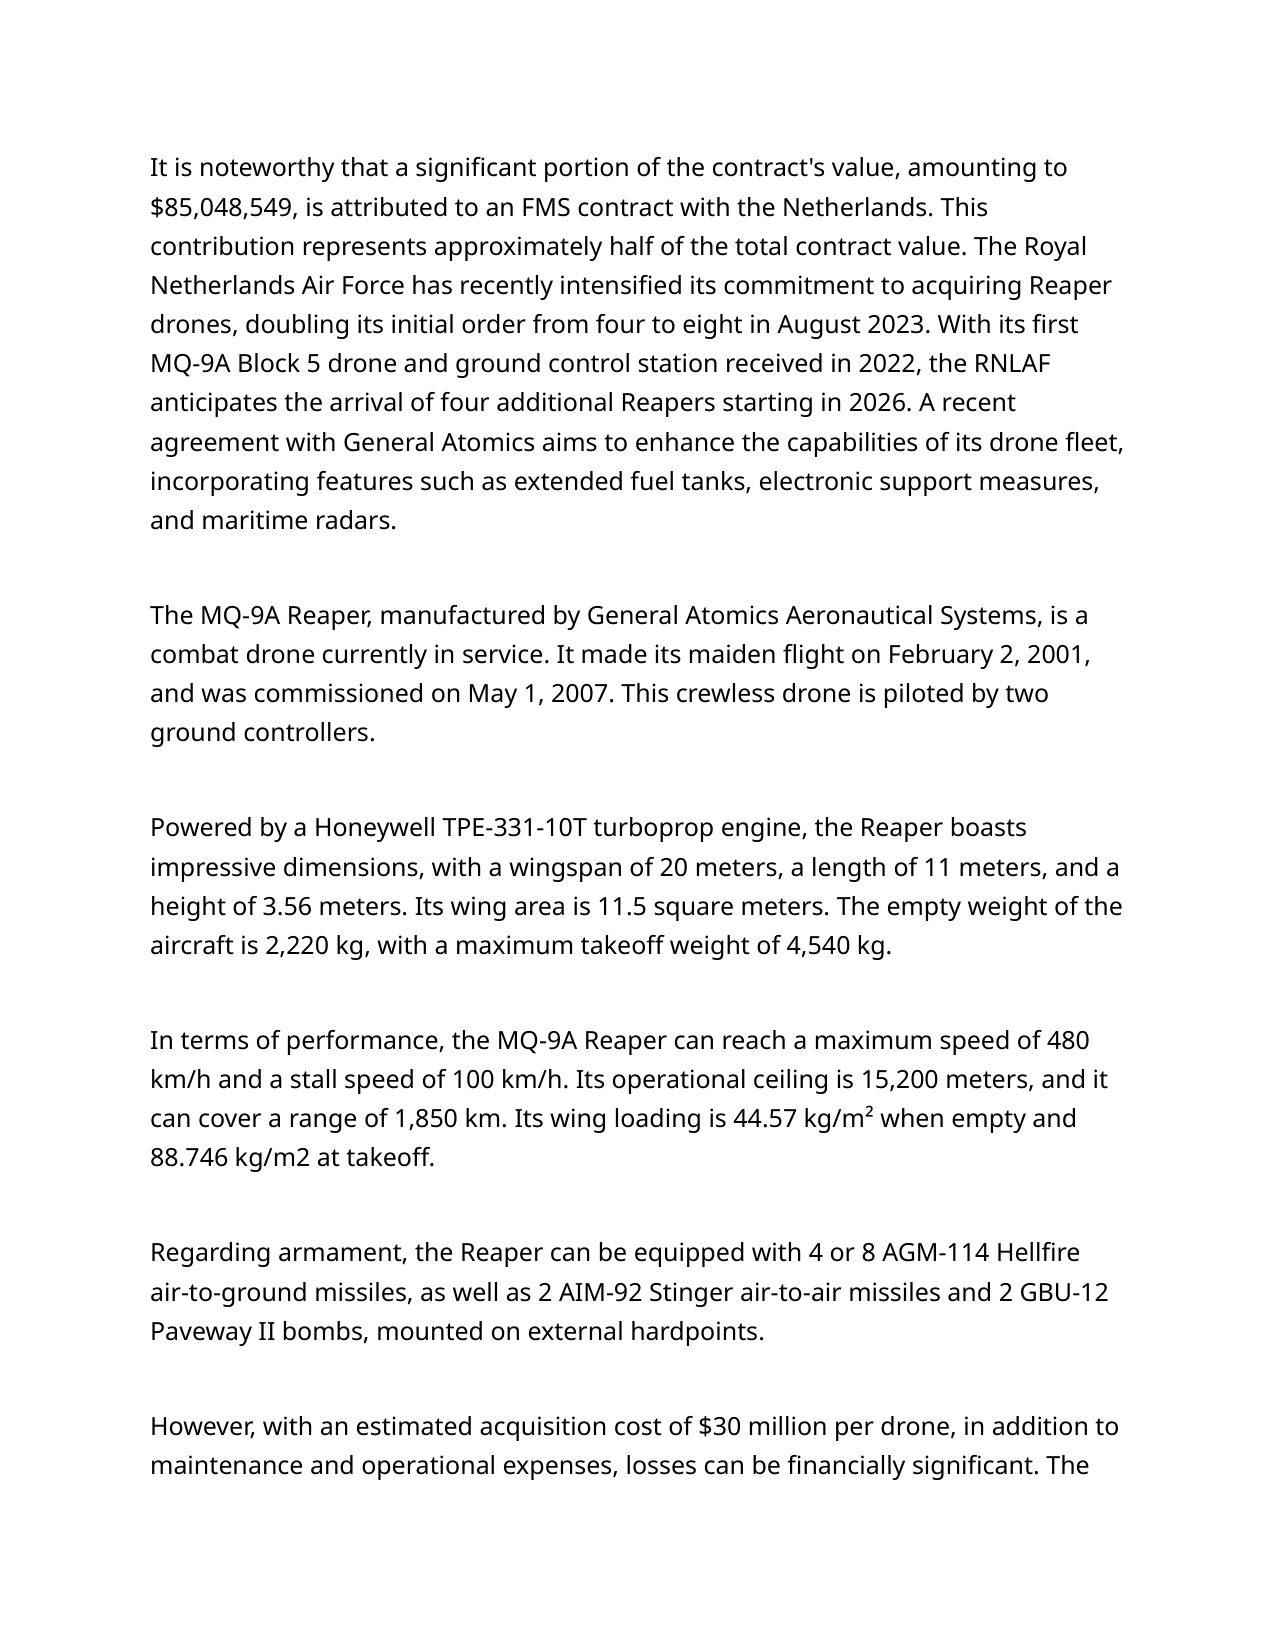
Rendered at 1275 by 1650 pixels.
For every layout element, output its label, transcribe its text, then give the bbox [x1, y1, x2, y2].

text It is noteworthy that a significant portion of the contract's value, amounting to $85,048,549, is attributed to an FMS contract with the Netherlands. This contribution represents approximately half of the total contract value. The Royal Netherlands Air Force has recently intensified its commitment to acquiring Reaper drones, doubling its initial order from four to eight in August 2023. With its first MQ-9A Block 5 drone and ground control station received in 2022, the RNLAF anticipates the arrival of four additional Reapers starting in 2026. A recent agreement with General Atomics aims to enhance the capabilities of its drone fleet, incorporating features such as extended fuel tanks, electronic support measures, and maritime radars. [150, 150, 1125, 576]
text The MQ-9A Reaper, manufactured by General Atomics Aeronautical Systems, is a combat drone currently in service. It made its maiden flight on February 2, 2001, and was commissioned on May 1, 2007. This crewless drone is piloted by two ground controllers. [150, 597, 1125, 788]
text Regarding armament, the Reaper can be equipped with 4 or 8 AGM-114 Hellfire air-to-ground missiles, as well as 2 AIM-92 Stinger air-to-air missiles and 2 GBU-12 Paveway II bombs, mounted on external hardpoints. [150, 1235, 1125, 1387]
text Powered by a Honeywell TPE-331-10T turboprop engine, the Reaper boasts impressive dimensions, with a wingspan of 20 meters, a length of 11 meters, and a height of 3.56 meters. Its wing area is 11.5 square meters. The empty weight of the aircraft is 2,220 kg, with a maximum takeoff weight of 4,540 kg. [150, 810, 1125, 1001]
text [150, 1408, 1125, 1482]
text In terms of performance, the MQ-9A Reaper can reach a maximum speed of 480 km/h and a stall speed of 100 km/h. Its operational ceiling is 15,200 meters, and it can cover a range of 1,850 km. Its wing loading is 44.57 kg/m² when empty and 88.746 kg/m2 at takeoff. [150, 1022, 1125, 1213]
